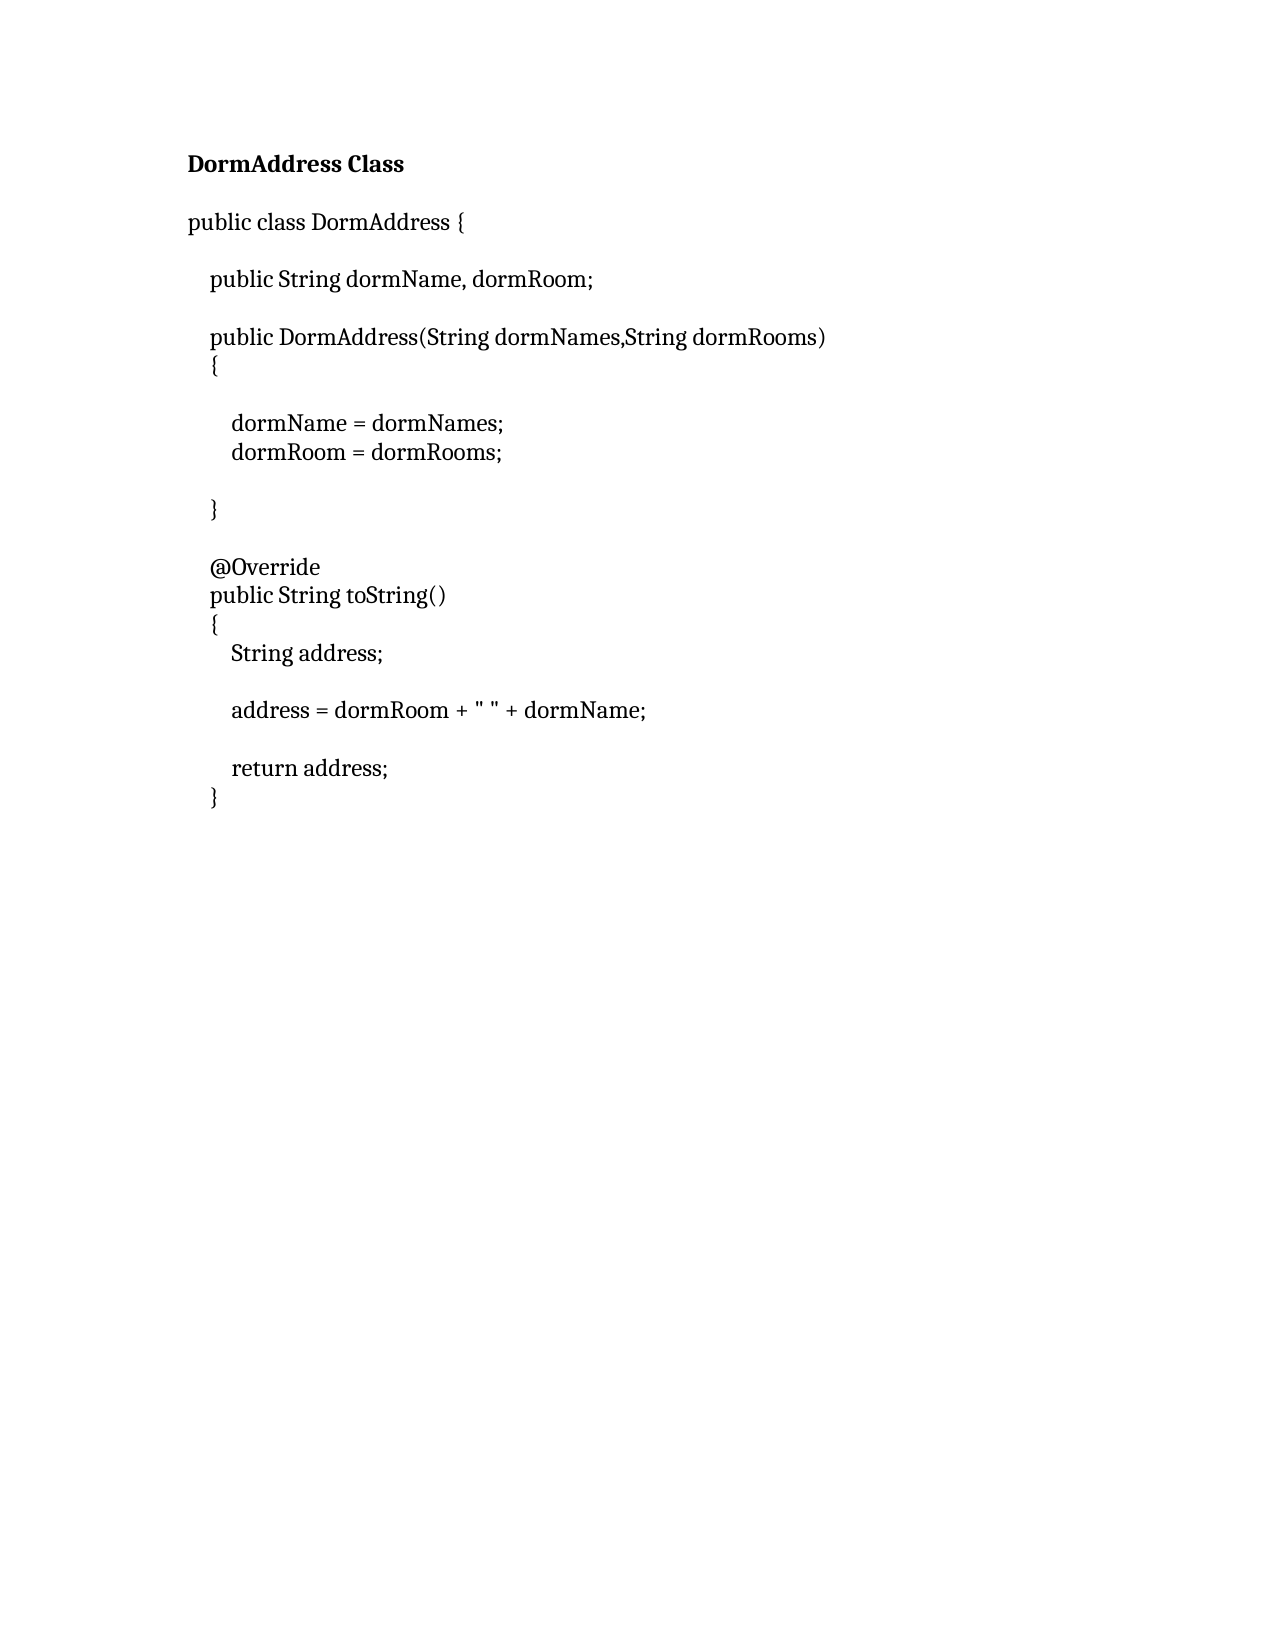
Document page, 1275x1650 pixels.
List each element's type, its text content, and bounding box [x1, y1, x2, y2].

text DormAddress Class [187, 150, 1087, 179]
text public DormAddress(String dormNames,String dormRooms) [187, 322, 1087, 351]
text } [187, 782, 1087, 811]
text public class DormAddress { [187, 207, 1087, 236]
text return address; [187, 754, 1087, 782]
text } [187, 495, 1087, 524]
text dormName = dormNames; [187, 409, 1087, 437]
text public String dormName, dormRoom; [187, 265, 1087, 294]
text { [187, 351, 1087, 380]
text public String toString() [187, 581, 1087, 610]
text String address; [187, 639, 1087, 667]
text dormRoom = dormRooms; [187, 437, 1087, 466]
text @Override [187, 552, 1087, 581]
text { [187, 610, 1087, 639]
text address = dormRoom + " " + dormName; [187, 696, 1087, 725]
